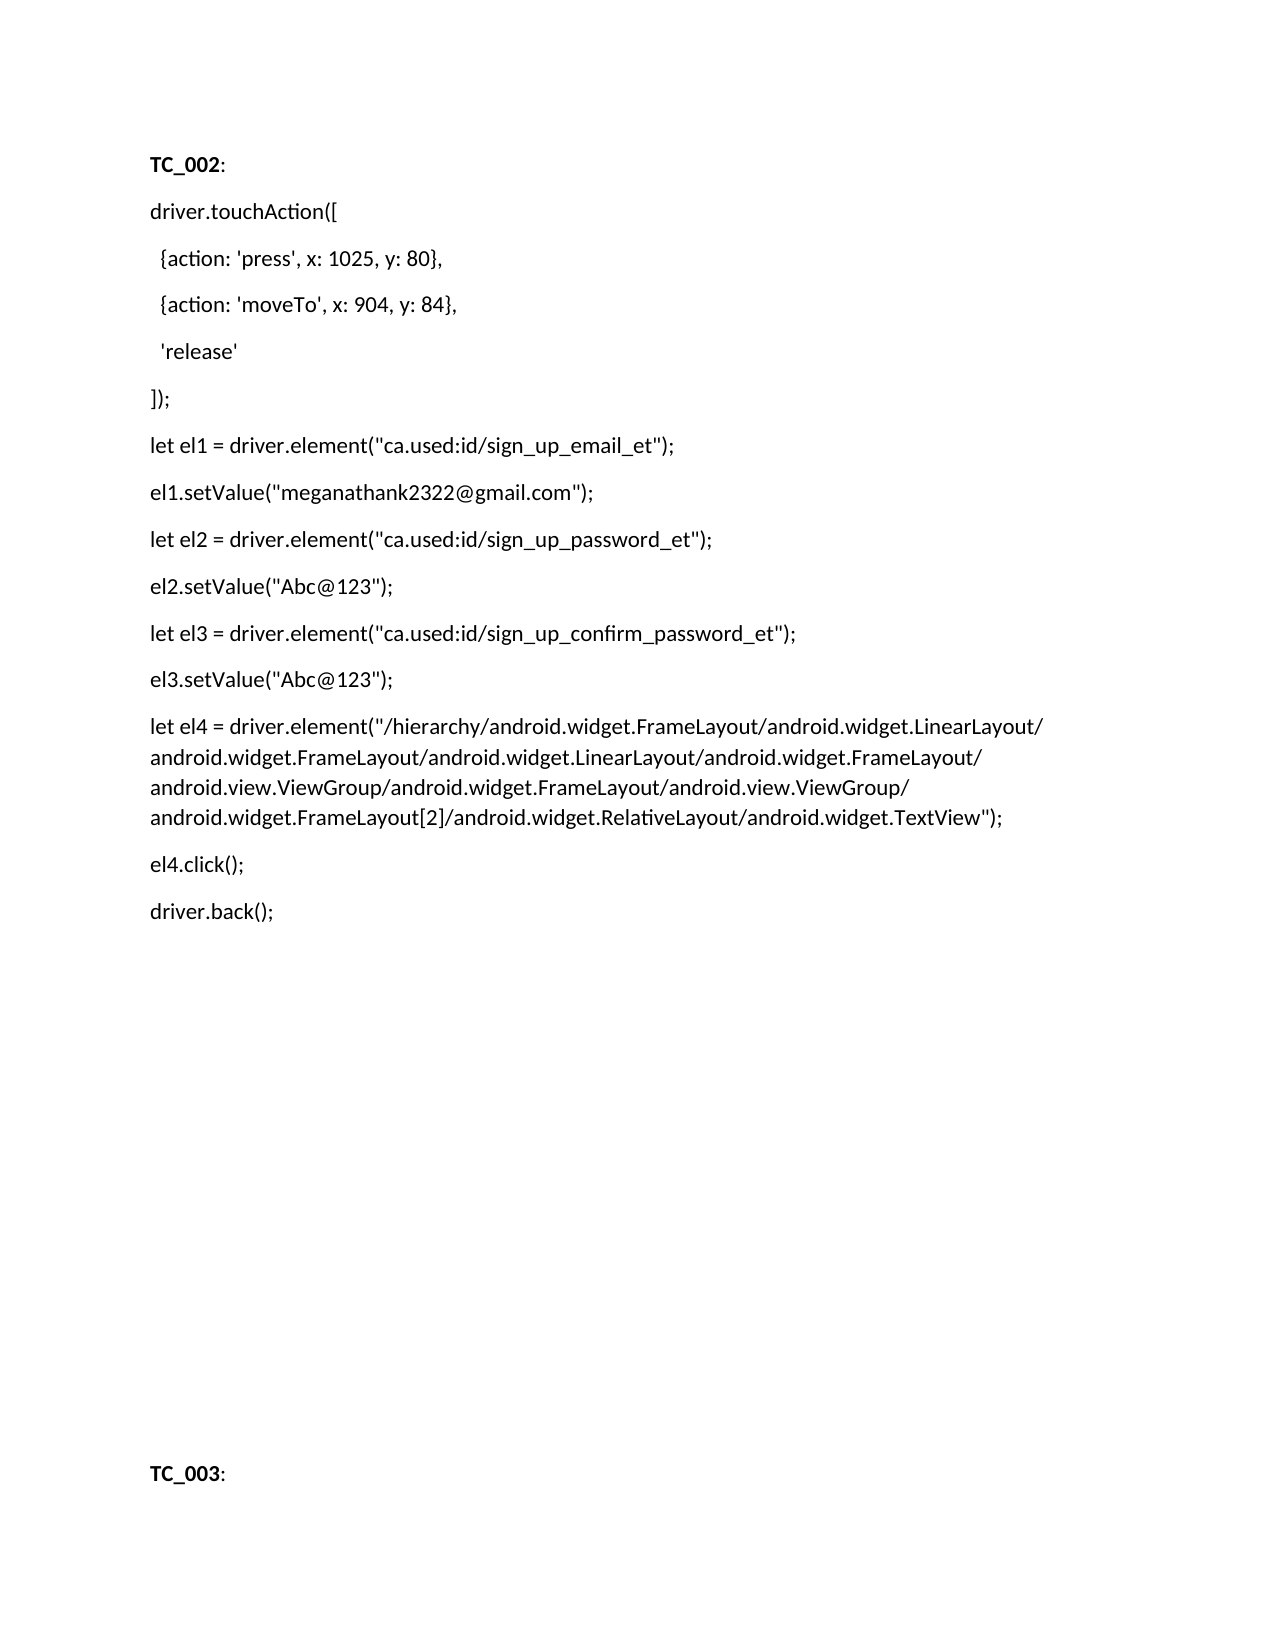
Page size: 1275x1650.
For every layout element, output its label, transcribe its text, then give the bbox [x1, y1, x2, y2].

text {action: 'moveTo', x: 904, y: 84}, [150, 291, 1125, 319]
text let el2 = driver.element("ca.used:id/sign_up_password_et"); [150, 525, 1125, 553]
text el3.setValue("Abc@123"); [150, 666, 1125, 694]
text el2.setValue("Abc@123"); [150, 572, 1125, 600]
text ]); [150, 384, 1125, 412]
text let el1 = driver.element("ca.used:id/sign_up_email_et"); [150, 431, 1125, 459]
text TC_002: [150, 150, 1125, 178]
text TC_003: [150, 1459, 1125, 1487]
text 'release' [150, 337, 1125, 366]
text driver.touchAction([ [150, 197, 1125, 225]
text driver.back(); [150, 897, 1125, 925]
text {action: 'press', x: 1025, y: 80}, [150, 244, 1125, 272]
text el1.setValue("meganathank2322@gmail.com"); [150, 478, 1125, 506]
text let el3 = driver.element("ca.used:id/sign_up_confirm_password_et"); [150, 619, 1125, 647]
text let el4 = driver.element("/hierarchy/android.widget.FrameLayout/android.widget.LinearLayout/android.widget.FrameLayout/android.widget.LinearLayout/android.widget.FrameLayout/android.view.ViewGroup/android.widget.FrameLayout/android.view.ViewGroup/android.widget.FrameLayout[2]/android.widget.RelativeLayout/android.widget.TextView"); [150, 712, 1125, 831]
text el4.click(); [150, 850, 1125, 878]
